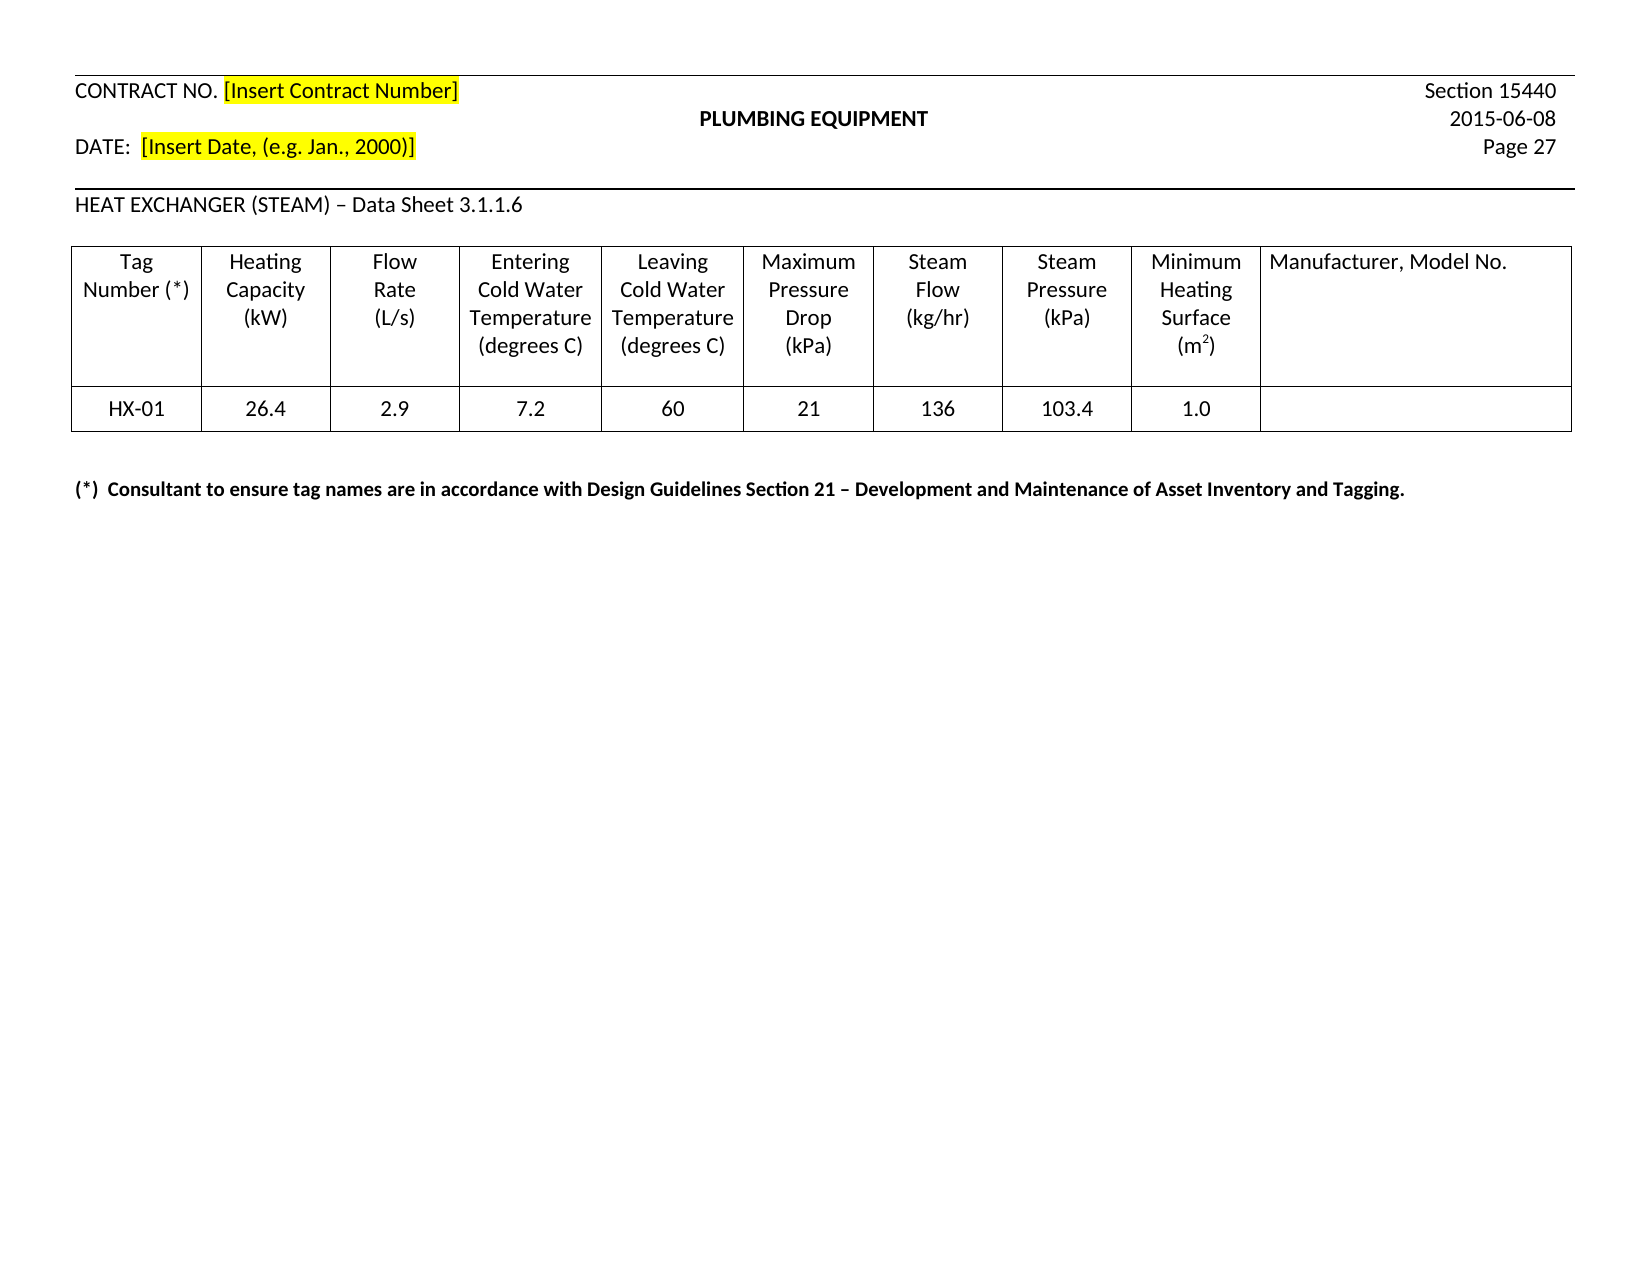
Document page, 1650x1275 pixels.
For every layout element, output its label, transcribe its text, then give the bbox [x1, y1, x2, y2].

table_header Minimum Heating Surface (m2) [1132, 247, 1260, 386]
subtitle (*) Consultant to ensure tag names are in accordance with Design Guidelines Section 21 – Development and Maintenance of Asset Inventory and Tagging. HEAT EXCHANGER (STEAM) – Data Sheet 3.1.1.6 [75, 190, 1575, 218]
table_header Maximum Pressure Drop (kPa) [744, 247, 873, 386]
table_header Steam Flow (kg/hr) [874, 247, 1002, 386]
table_header Tag Number (*) [72, 247, 201, 386]
table_cell 103.4 [1003, 387, 1131, 431]
table_header Heating Capacity (kW) [202, 247, 330, 386]
table_cell 60 [602, 387, 743, 431]
table_cell HX-01 [72, 387, 201, 431]
text (*) Consultant to ensure tag names are in accordance with Design Guidelines Section 21 – Development and Maintenance of Asset Inventory and Tagging. [75, 476, 1575, 502]
table_header Manufacturer, Model No. [1261, 247, 1571, 386]
table_cell 26.4 [202, 387, 330, 431]
table_header Leaving Cold Water Temperature (degrees C) [602, 247, 743, 386]
table_header Entering Cold Water Temperature (degrees C) [460, 247, 601, 386]
table_cell [1261, 387, 1571, 431]
table_cell 1.0 [1132, 387, 1260, 431]
table_cell 136 [874, 387, 1002, 431]
table_cell 2.9 [331, 387, 459, 431]
table_cell 21 [744, 387, 873, 431]
table_header Steam Pressure (kPa) [1003, 247, 1131, 386]
table_cell 7.2 [460, 387, 601, 431]
table_header Flow Rate (L/s) [331, 247, 459, 386]
